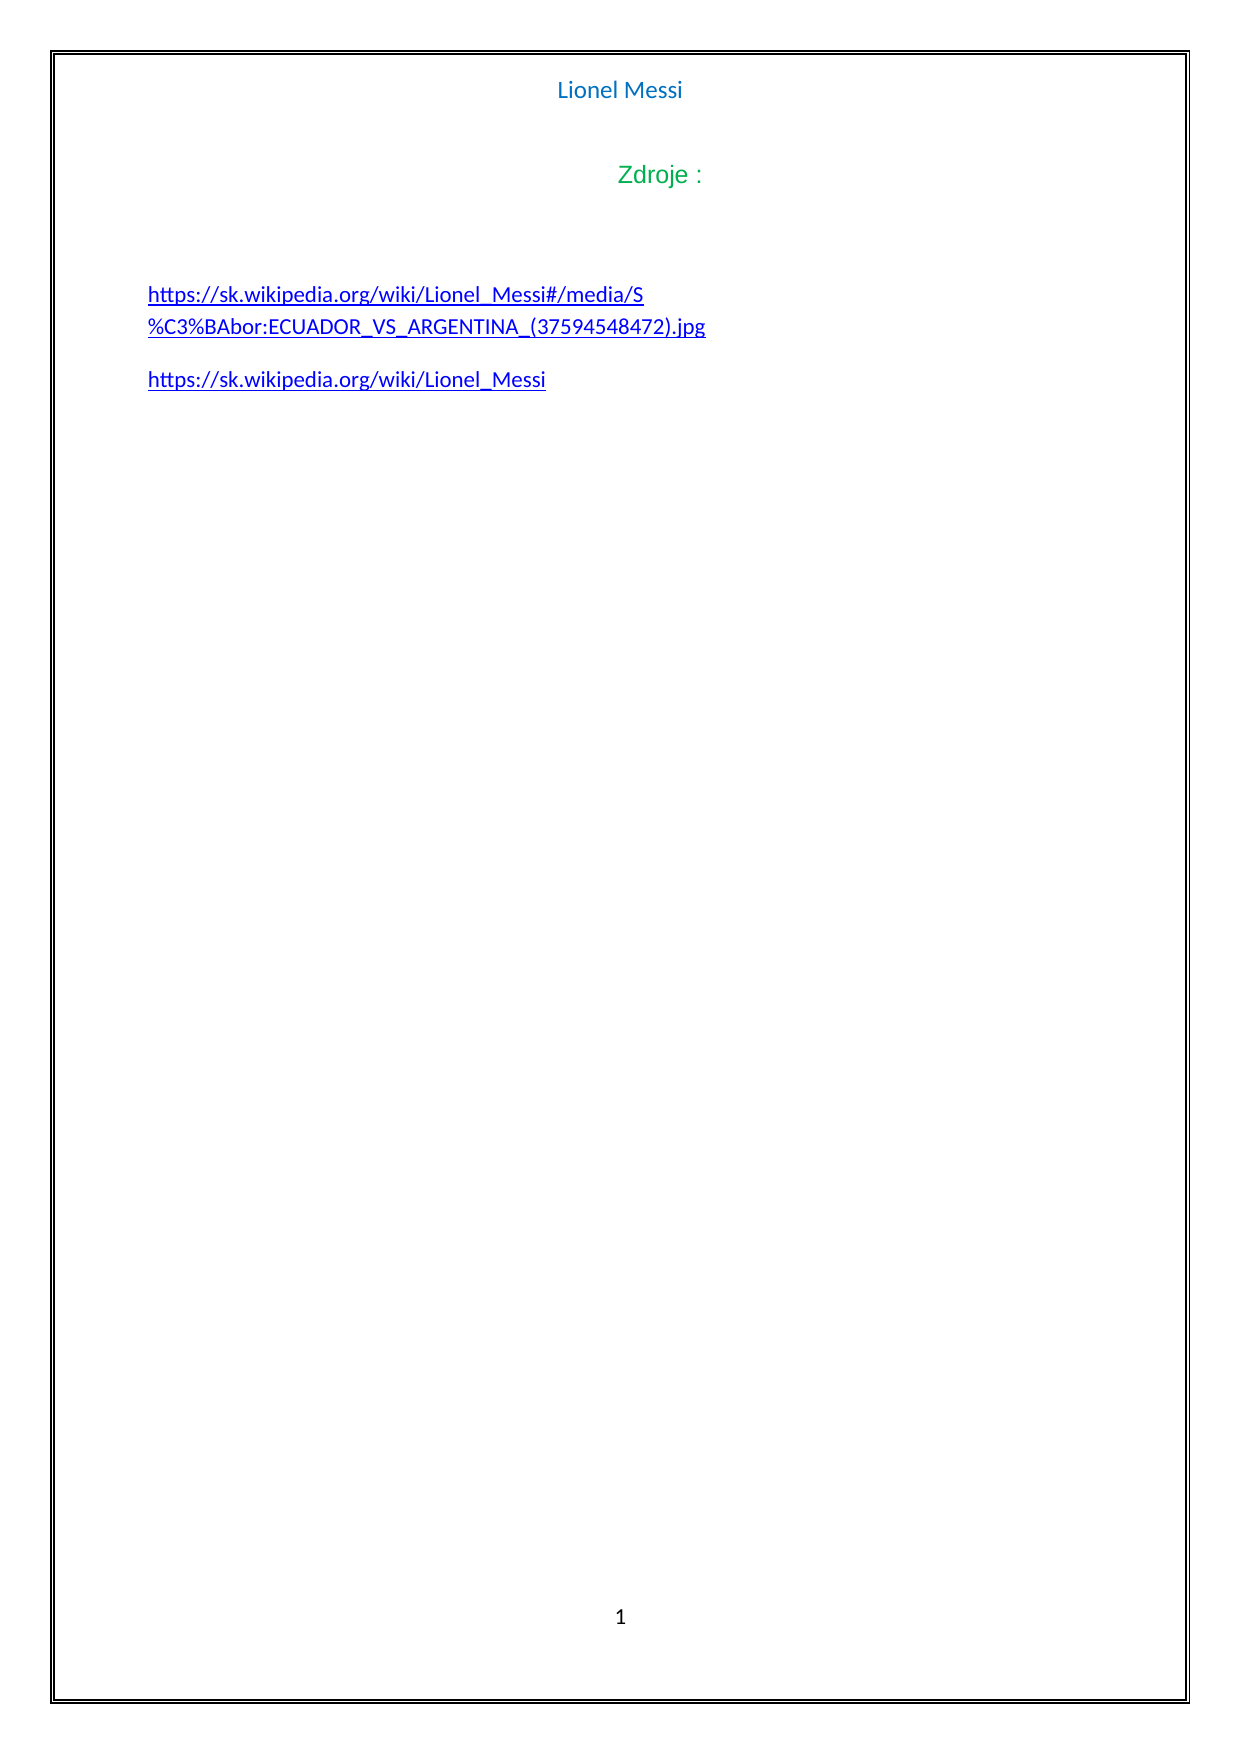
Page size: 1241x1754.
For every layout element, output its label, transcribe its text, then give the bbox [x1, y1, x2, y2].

text Zdroje : [227, 160, 1093, 189]
text https://sk.wikipedia.org/wiki/Lionel_Messi#/media/S%C3%BAbor:ECUADOR_VS_ARGENTINA_(37594548472).jpg [148, 280, 1093, 341]
text https://sk.wikipedia.org/wiki/Lionel_Messi [148, 366, 1093, 393]
